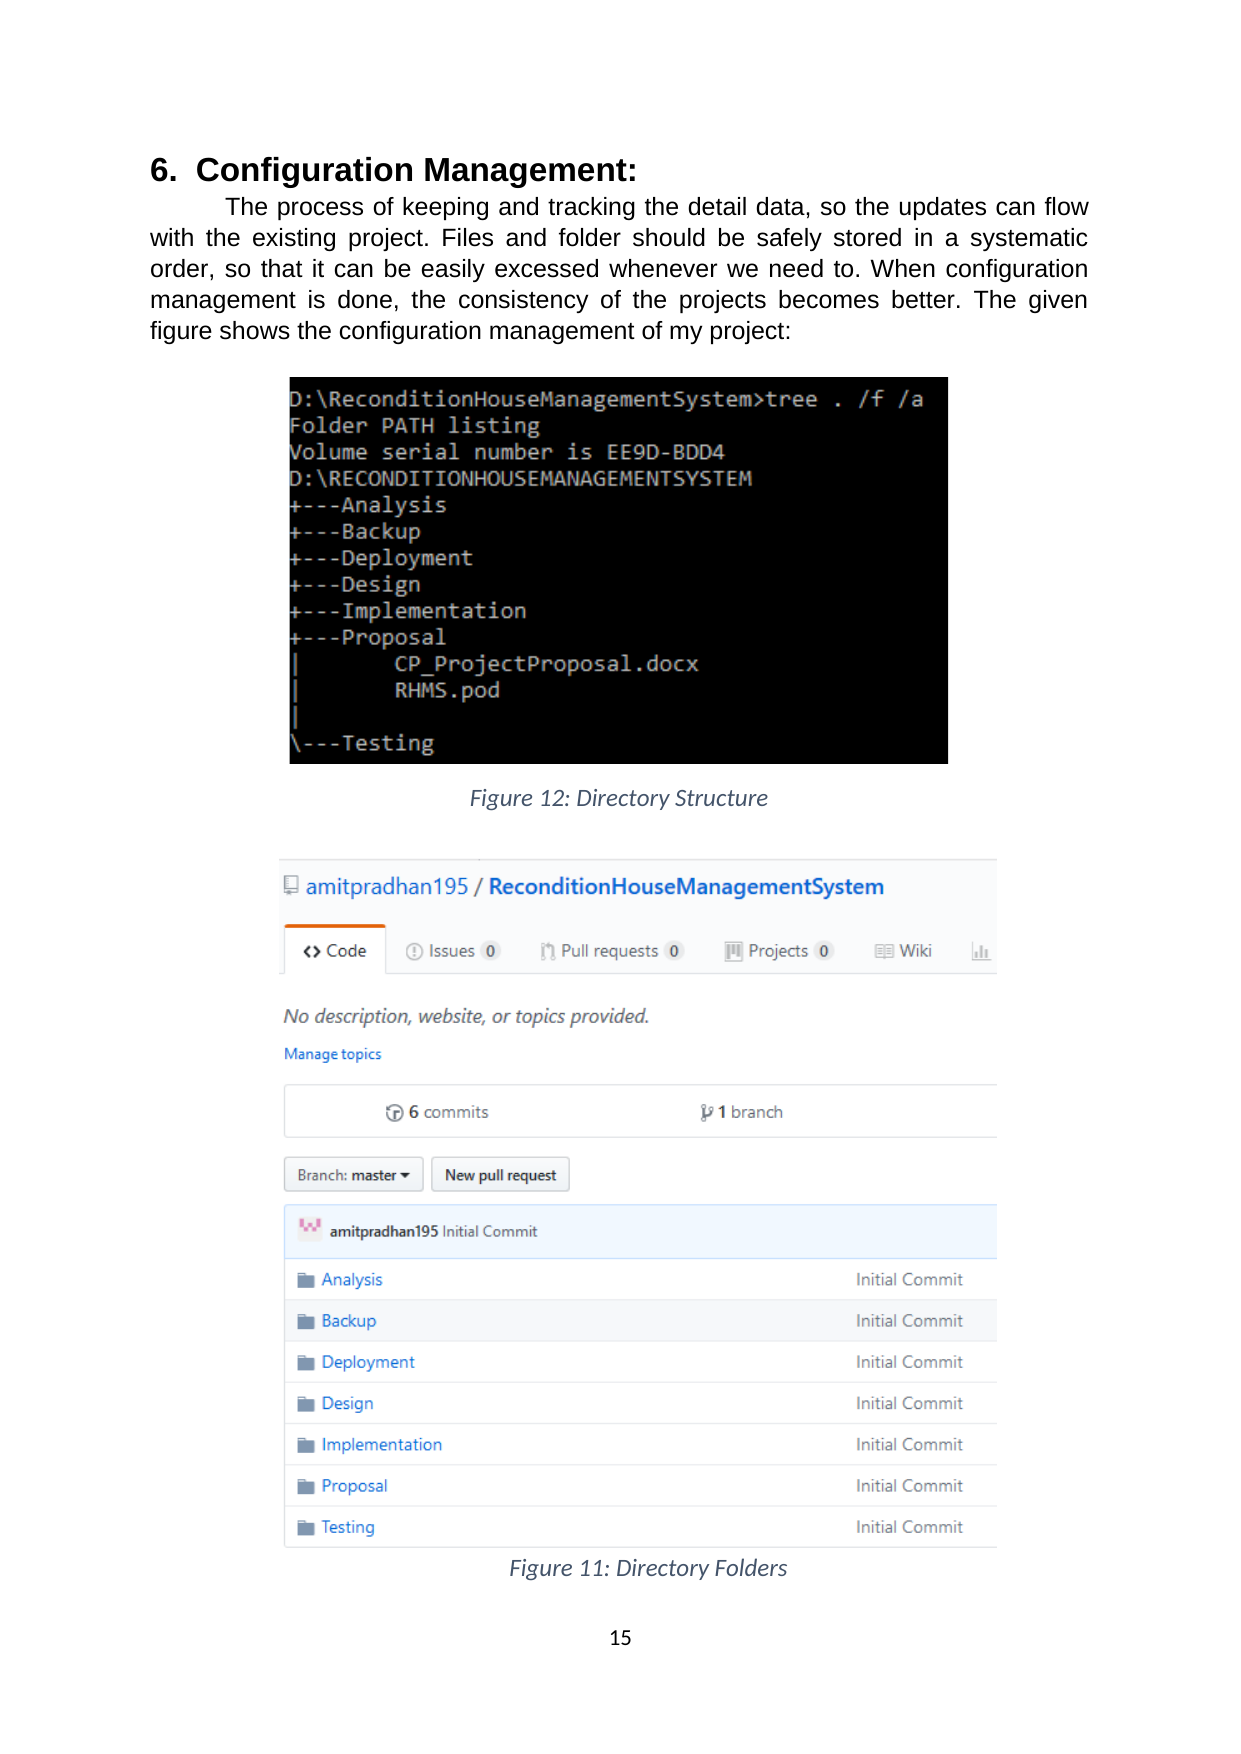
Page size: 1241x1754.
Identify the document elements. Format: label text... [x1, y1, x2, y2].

subtitle Configuration Management: [150, 150, 1090, 188]
picture [289, 377, 949, 764]
picture [279, 858, 997, 1553]
text The process of keeping and tracking the detail data, so the updates can flow with the existing project. Files and folder should be safely stored in a systematic order, so that it can be easily excessed whenever we need to. When configuration management is done, the consistency of the projects becomes better. The given figure shows the configuration management of my project: [150, 191, 1090, 344]
